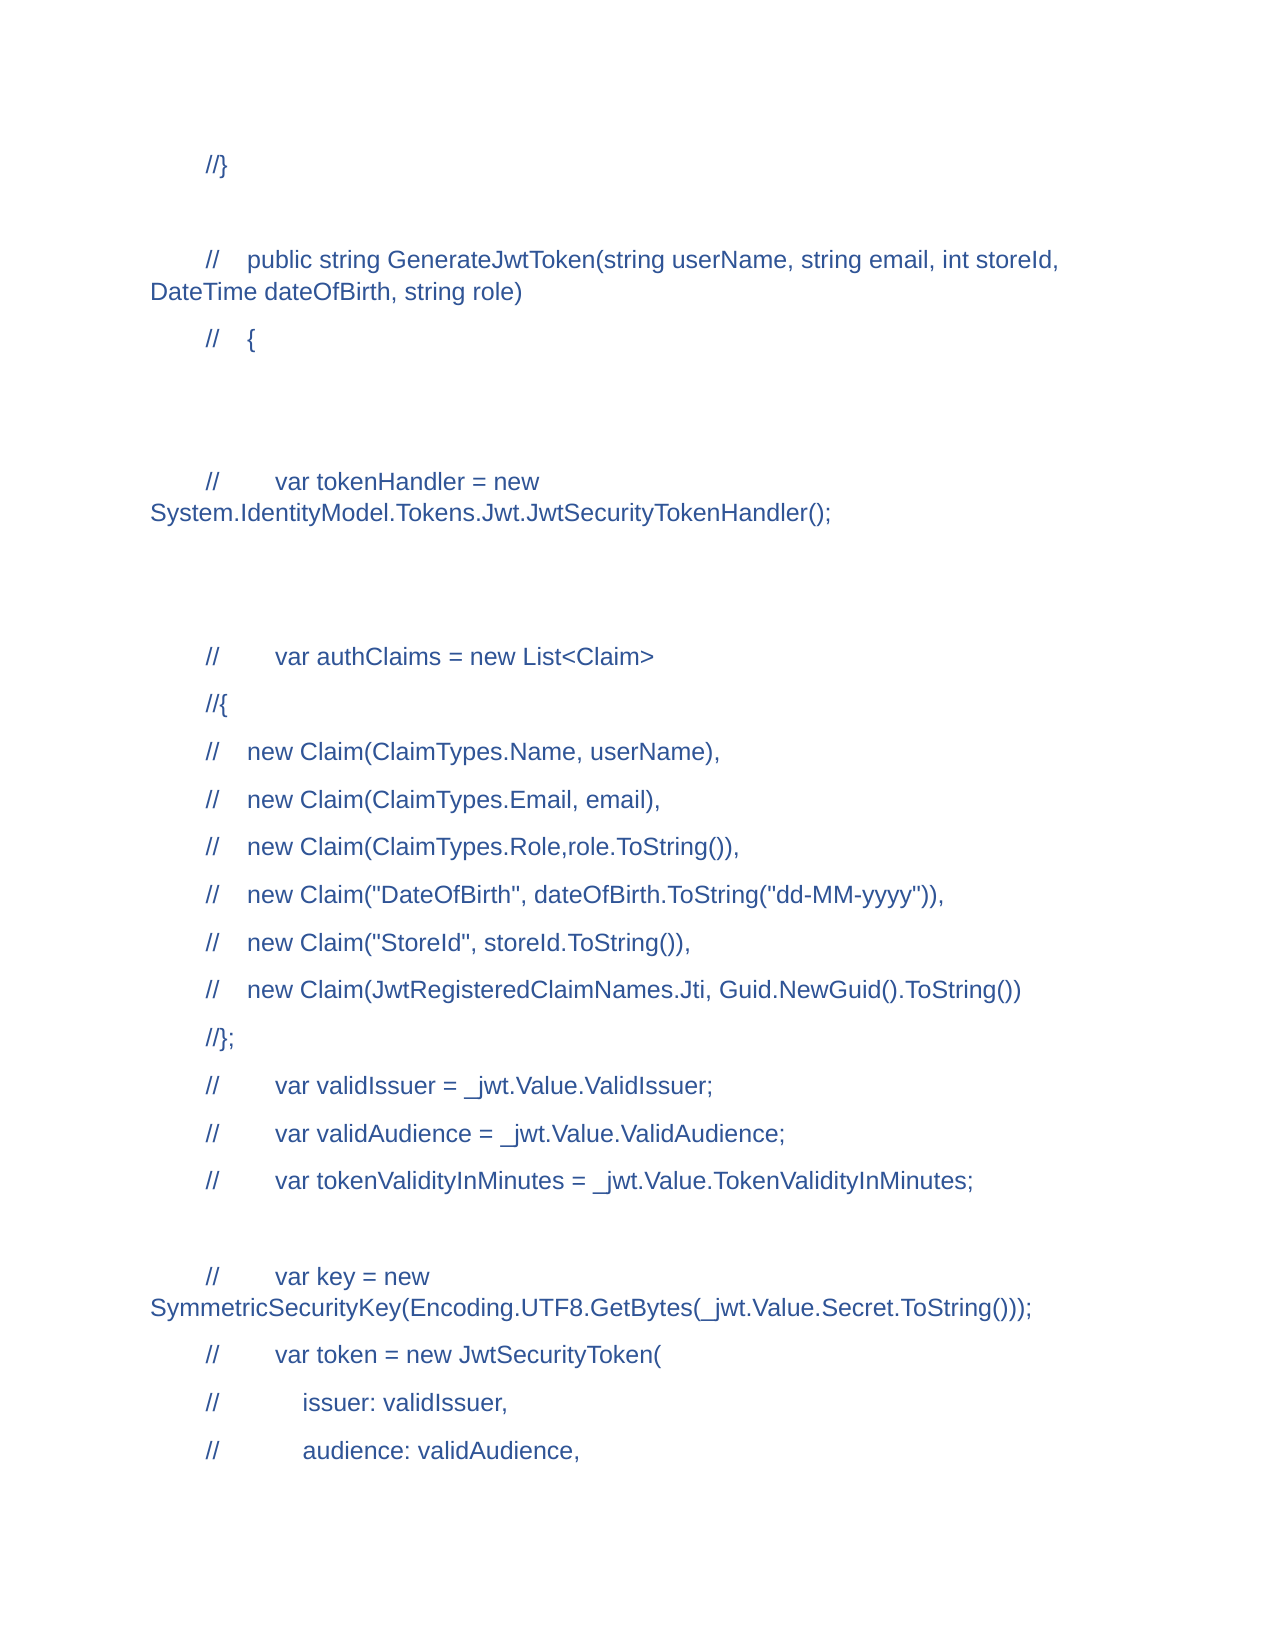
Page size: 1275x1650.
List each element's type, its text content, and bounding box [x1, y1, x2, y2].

text // var tokenHandler = new System.IdentityModel.Tokens.Jwt.JwtSecurityTokenHandler(); [150, 467, 1125, 527]
text // new Claim("StoreId", storeId.ToString()), [150, 928, 1125, 956]
text // var validAudience = _jwt.Value.ValidAudience; [150, 1118, 1125, 1147]
text // new Claim(ClaimTypes.Email, email), [150, 784, 1125, 813]
text // var authClaims = new List<Claim> [150, 641, 1125, 670]
text // { [150, 324, 1125, 353]
text // var token = new JwtSecurityToken( [150, 1340, 1125, 1369]
text // var validIssuer = _jwt.Value.ValidIssuer; [150, 1071, 1125, 1099]
text // issuer: validIssuer, [150, 1388, 1125, 1417]
text // new Claim(ClaimTypes.Name, userName), [150, 737, 1125, 766]
text // var key = new SymmetricSecurityKey(Encoding.UTF8.GetBytes(_jwt.Value.Secret.ToString())); [150, 1262, 1125, 1321]
text //} [150, 150, 1125, 179]
text // new Claim(ClaimTypes.Role,role.ToString()), [150, 832, 1125, 861]
text // new Claim(JwtRegisteredClaimNames.Jti, Guid.NewGuid().ToString()) [150, 975, 1125, 1004]
text // new Claim("DateOfBirth", dateOfBirth.ToString("dd-MM-yyyy")), [150, 880, 1125, 909]
text // public string GenerateJwtToken(string userName, string email, int storeId, DateTime dateOfBirth, string role) [150, 245, 1125, 305]
text //}; [150, 1023, 1125, 1052]
text // audience: validAudience, [150, 1436, 1125, 1464]
text // var tokenValidityInMinutes = _jwt.Value.TokenValidityInMinutes; [150, 1166, 1125, 1195]
text //{ [150, 689, 1125, 718]
